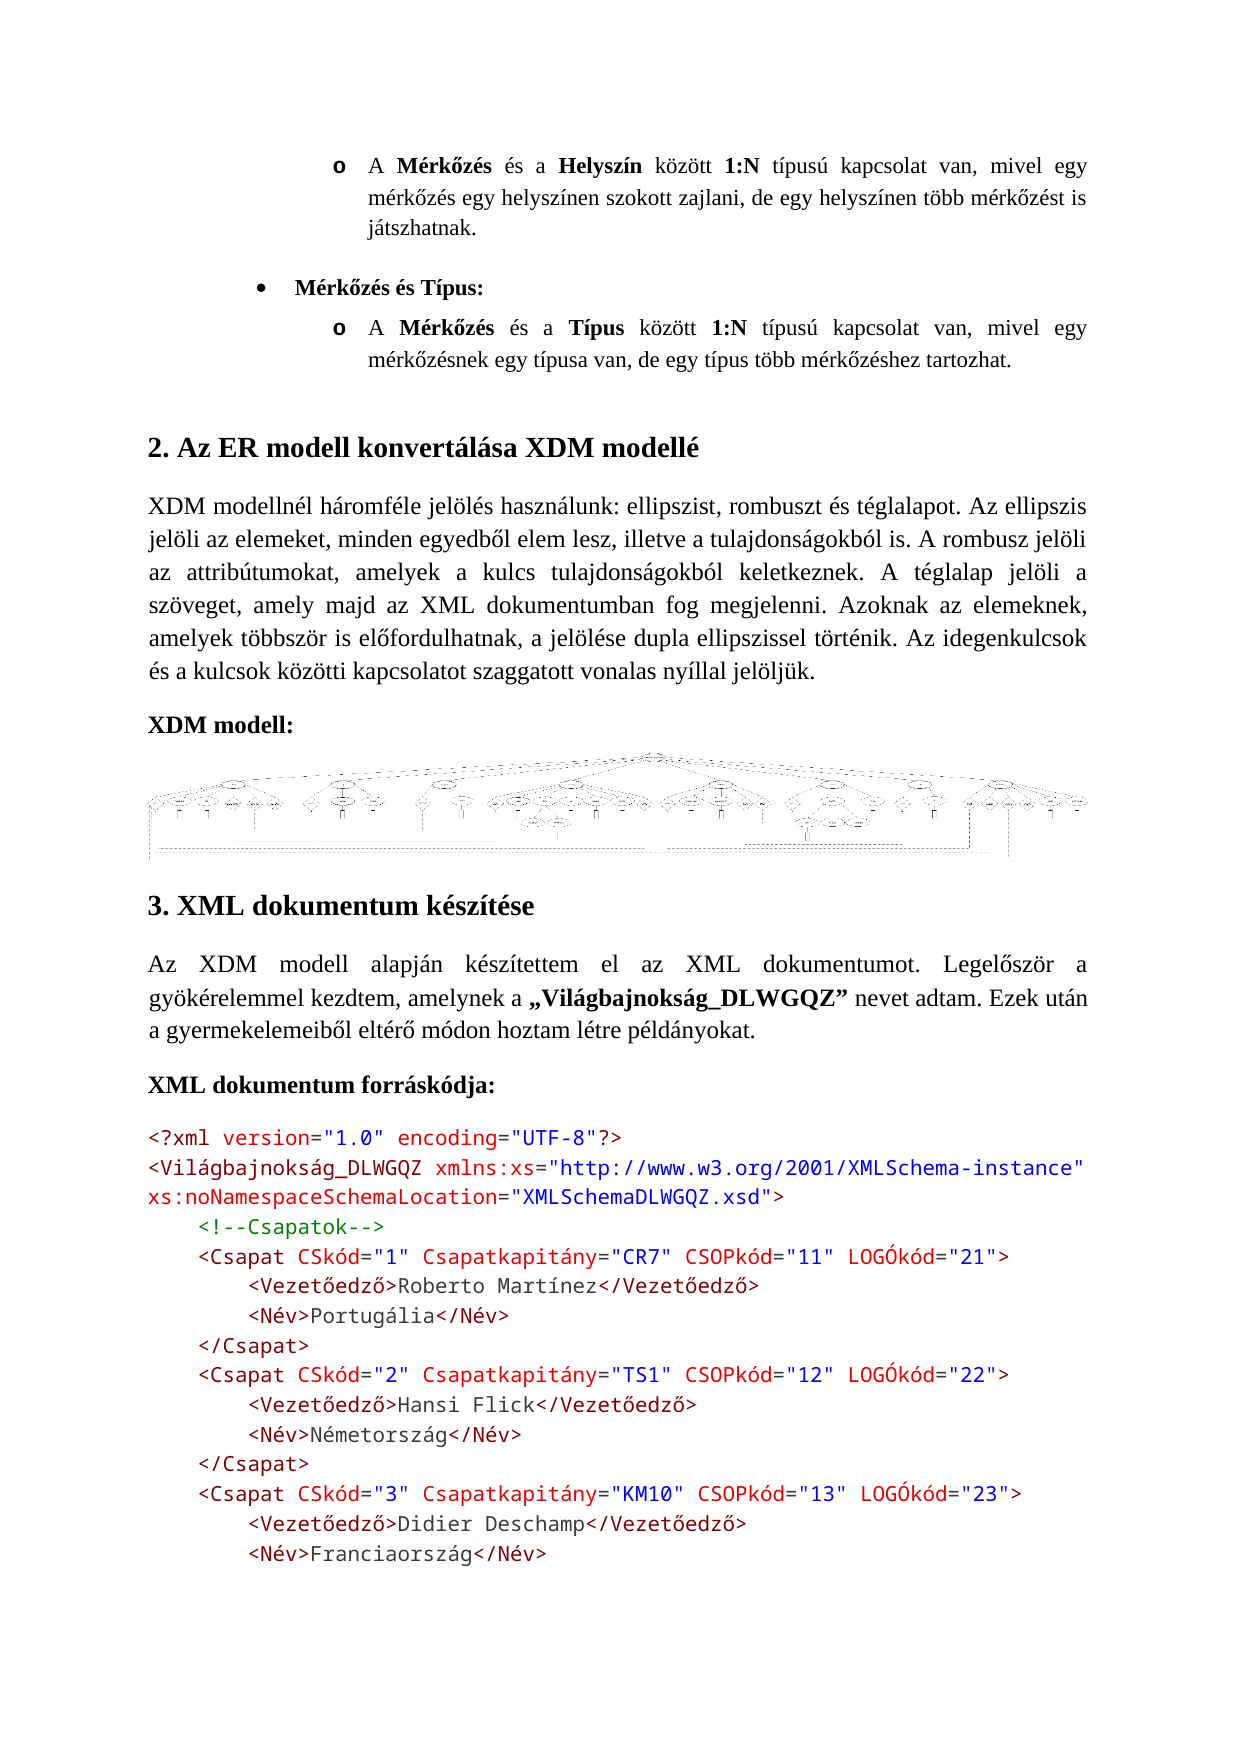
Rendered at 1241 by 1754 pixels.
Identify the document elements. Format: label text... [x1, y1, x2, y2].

subtitle 2. Az ER modell konvertálása XDM modellé [147, 430, 1088, 463]
subtitle 3. XML dokumentum készítése [147, 888, 1088, 922]
text XML dokumentum forráskódja: [147, 1070, 1088, 1098]
text <Csapat CSkód="2" Csapatkapitány="TS1" CSOPkód="12" LOGÓkód="22"> [147, 1359, 1088, 1389]
text <Csapat CSkód="1" Csapatkapitány="CR7" CSOPkód="11" LOGÓkód="21"> [147, 1241, 1088, 1270]
list Mérkőzés és Típus: [257, 274, 1088, 301]
list A Mérkőzés és a Típus között 1:N típusú kapcsolat van, mivel egy mérkőzésnek egy típusa van, de egy típus több mérkőzéshez tartozhat. [332, 314, 1088, 372]
text <Világbajnokság_DLWGQZ xmlns:xs="http://www.w3.org/2001/XMLSchema-instance" xs:noNamespaceSchemaLocation="XMLSchemaDLWGQZ.xsd"> [147, 1151, 1088, 1211]
text <Vezetőedző>Didier Deschamp</Vezetőedző> [147, 1508, 1088, 1537]
text <!--Csapatok--> [147, 1211, 1088, 1241]
list A Mérkőzés és a Helyszín között 1:N típusú kapcsolat van, mivel egy mérkőzés egy helyszínen szokott zajlani, de egy helyszínen több mérkőzést is játszhatnak. [332, 152, 1088, 240]
text <?xml version="1.0" encoding="UTF-8"?> [147, 1122, 1088, 1151]
text XDM modell: [147, 710, 1088, 739]
text <Vezetőedző>Hansi Flick</Vezetőedző> [147, 1389, 1088, 1419]
picture [147, 753, 1089, 862]
text </Csapat> [147, 1329, 1088, 1359]
text <Név>Portugália</Név> [147, 1300, 1088, 1329]
text <Vezetőedző>Roberto Martínez</Vezetőedző> [147, 1270, 1088, 1300]
text <Név>Franciaország</Név> [147, 1537, 1088, 1567]
text </Csapat> [147, 1448, 1088, 1478]
text Az XDM modell alapján készítettem el az XML dokumentumot. Legelőször a gyökérelemmel kezdtem, amelynek a „Világbajnokság_DLWGQZ” nevet adtam. Ezek után a gyermekelemeiből eltérő módon hoztam létre példányokat. [147, 949, 1088, 1044]
text <Csapat CSkód="3" Csapatkapitány="KM10" CSOPkód="13" LOGÓkód="23"> [147, 1478, 1088, 1508]
text XDM modellnél háromféle jelölés használunk: ellipszist, rombuszt és téglalapot. Az ellipszis jelöli az elemeket, minden egyedből elem lesz, illetve a tulajdonságokból is. A rombusz jelöli az attribútumokat, amelyek a kulcs tulajdonságokból keletkeznek. A téglalap jelöli a szöveget, amely majd az XML dokumentumban fog megjelenni. Azoknak az elemeknek, amelyek többször is előfordulhatnak, a jelölése dupla ellipszissel történik. Az idegenkulcsok és a kulcsok közötti kapcsolatot szaggatott vonalas nyíllal jelöljük. [147, 491, 1088, 685]
text <Név>Németország</Név> [147, 1419, 1088, 1448]
